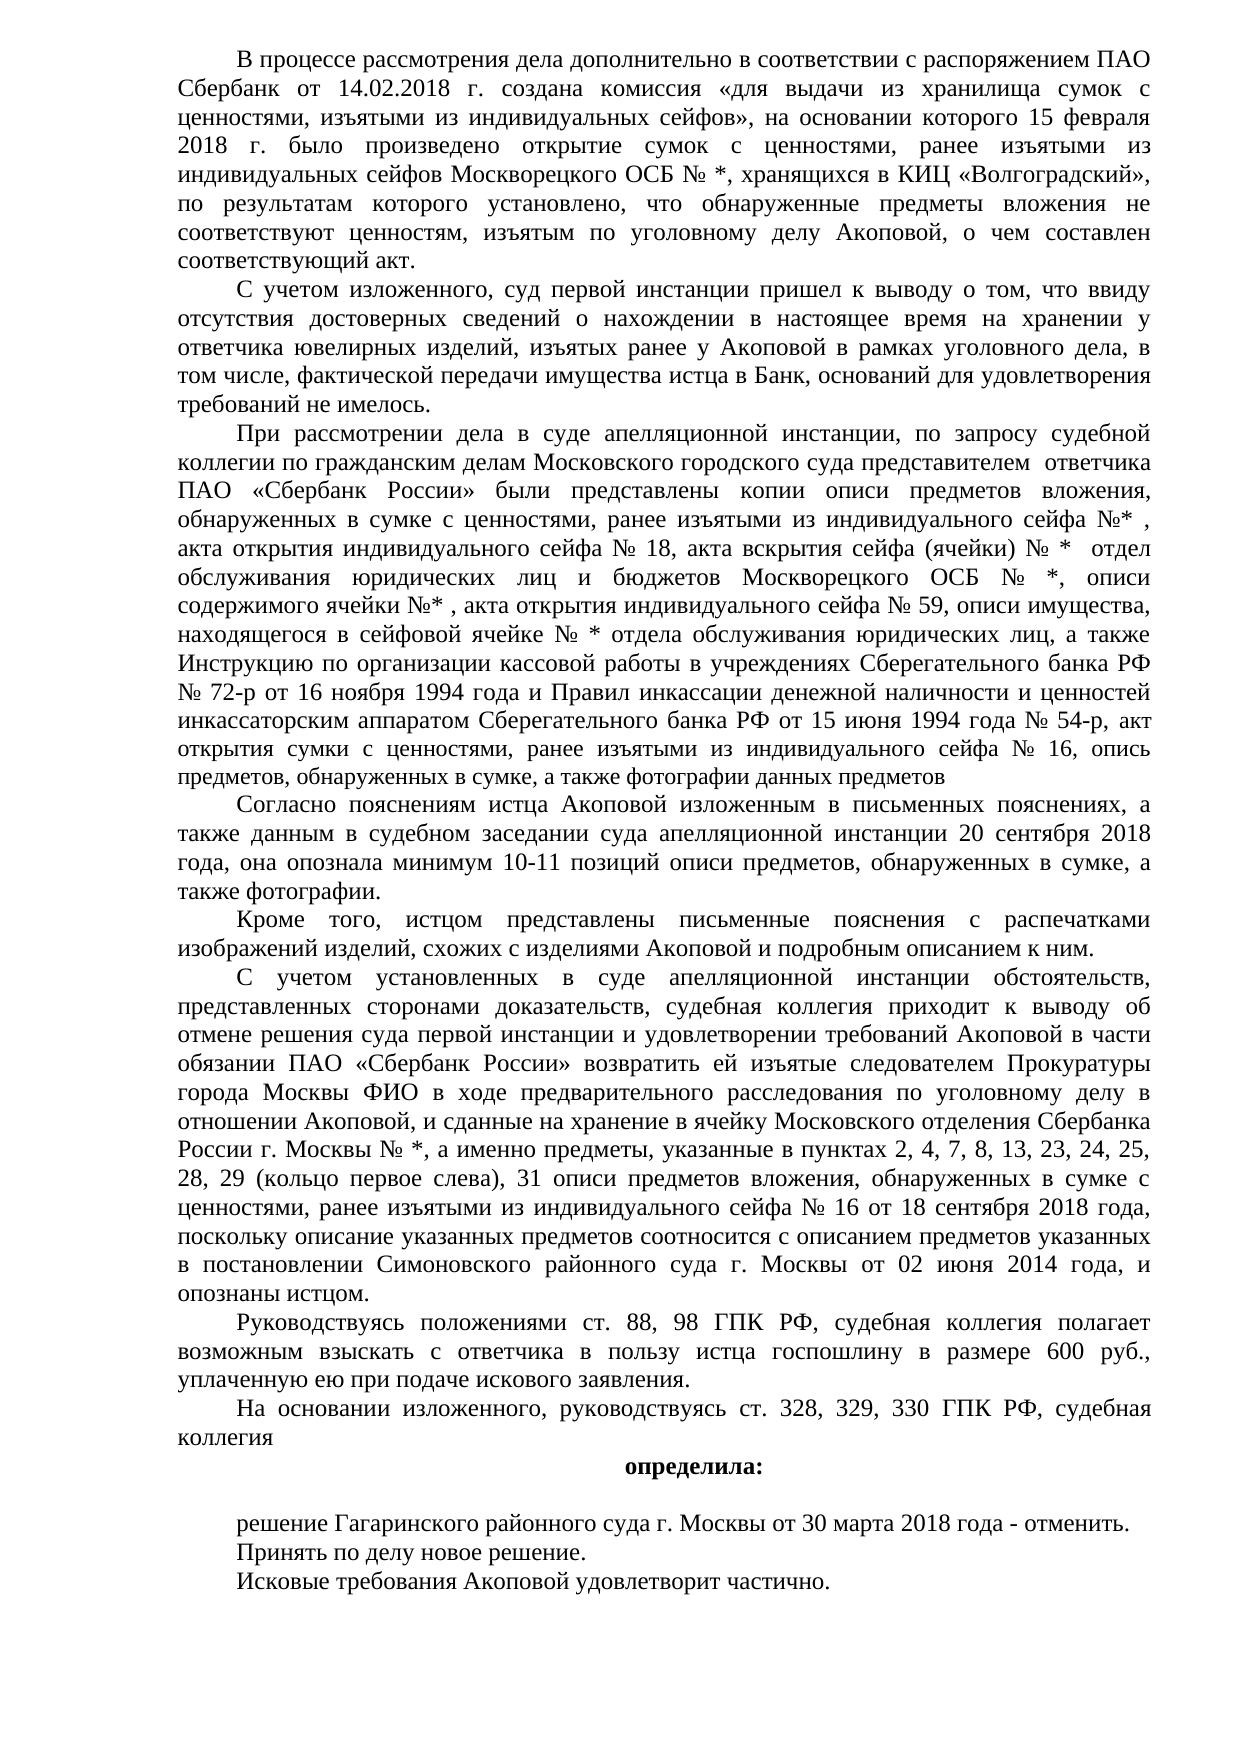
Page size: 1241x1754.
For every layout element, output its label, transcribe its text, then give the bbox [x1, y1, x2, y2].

text Руководствуясь положениями ст. 88, 98 ГПК РФ, судебная коллегия полагает возможным взыскать с ответчика в пользу истца госпошлину в размере 600 руб., уплаченную ею при подаче искового заявления. [177, 1307, 1152, 1393]
text Исковые требования Акоповой удовлетворит частично. [177, 1566, 1152, 1594]
text На основании изложенного, руководствуясь ст. 328, 329, 330 ГПК РФ, судебная коллегия [177, 1393, 1152, 1451]
text Согласно пояснениям истца Акоповой изложенным в письменных пояснениях, а также данным в судебном заседании суда апелляционной инстанции 20 сентября 2018 года, она опознала минимум 10-11 позиций описи предметов, обнаруженных в сумке, а также фотографии. [177, 789, 1152, 904]
text С учетом установленных в суде апелляционной инстанции обстоятельств, представленных сторонами доказательств, судебная коллегия приходит к выводу об отмене решения суда первой инстанции и удовлетворении требований Акоповой в части обязании ПАО «Сбербанк России» возвратить ей изъятые следователем Прокуратуры города Москвы ФИО в ходе предварительного расследования по уголовному делу в отношении Акоповой, и сданные на хранение в ячейку Московского отделения Сбербанка России г. Москвы № *, а именно предметы, указанные в пунктах 2, 4, 7, 8, 13, 23, 24, 25, 28, 29 (кольцо первое слева), 31 описи предметов вложения, обнаруженных в сумке с ценностями, ранее изъятыми из индивидуального сейфа № 16 от 18 сентября 2018 года, поскольку описание указанных предметов соотносится с описанием предметов указанных в постановлении Симоновского районного суда г. Москвы от 02 июня 2014 года, и опознаны истцом. [177, 962, 1152, 1307]
text Кроме того, истцом представлены письменные пояснения с распечатками изображений изделий, схожих с изделиями Акоповой и подробным описанием к ним. [177, 904, 1152, 962]
text При рассмотрении дела в суде апелляционной инстанции, по запросу судебной коллегии по гражданским делам Московского городского суда представителем ответчика ПАО «Сбербанк России» были представлены копии описи предметов вложения, обнаруженных в сумке с ценностями, ранее изъятыми из индивидуального сейфа №* , акта открытия индивидуального сейфа № 18, акта вскрытия сейфа (ячейки) № * отдел обслуживания юридических лиц и бюджетов Москворецкого ОСБ № *, описи содержимого ячейки №* , акта открытия индивидуального сейфа № 59, описи имущества, находящегося в сейфовой ячейке № * отдела обслуживания юридических лиц, а также Инструкцию по организации кассовой работы в учреждениях Сберегательного банка РФ № 72-р от 16 ноября 1994 года и Правил инкассации денежной наличности и ценностей инкассаторским аппаратом Сберегательного банка РФ от 15 июня 1994 года № 54-р, акт открытия сумки с ценностями, ранее изъятыми из индивидуального сейфа № 16, опись предметов, обнаруженных в сумке, а также фотографии данных предметов [177, 418, 1152, 789]
text С учетом изложенного, суд первой инстанции пришел к выводу о том, что ввиду отсутствия достоверных сведений о нахождении в настоящее время на хранении у ответчика ювелирных изделий, изъятых ранее у Акоповой в рамках уголовного дела, в том числе, фактической передачи имущества истца в Банк, оснований для удовлетворения требований не имелось. [177, 274, 1152, 418]
text В процессе рассмотрения дела дополнительно в соответствии с распоряжением ПАО Сбербанк от 14.02.2018 г. создана комиссия «для выдачи из хранилища сумок с ценностями, изъятыми из индивидуальных сейфов», на основании которого 15 февраля 2018 г. было произведено открытие сумок с ценностями, ранее изъятыми из индивидуальных сейфов Москворецкого ОСБ № *, хранящихся в КИЦ «Волгоградский», по результатам которого установлено, что обнаруженные предметы вложения не соответствуют ценностям, изъятым по уголовному делу Акоповой, о чем составлен соответствующий акт. [177, 44, 1152, 274]
text Принять по делу новое решение. [177, 1537, 1152, 1566]
text определила: [177, 1451, 1152, 1479]
text решение Гагаринского районного суда г. Москвы от 30 марта 2018 года - отменить. [177, 1508, 1152, 1537]
